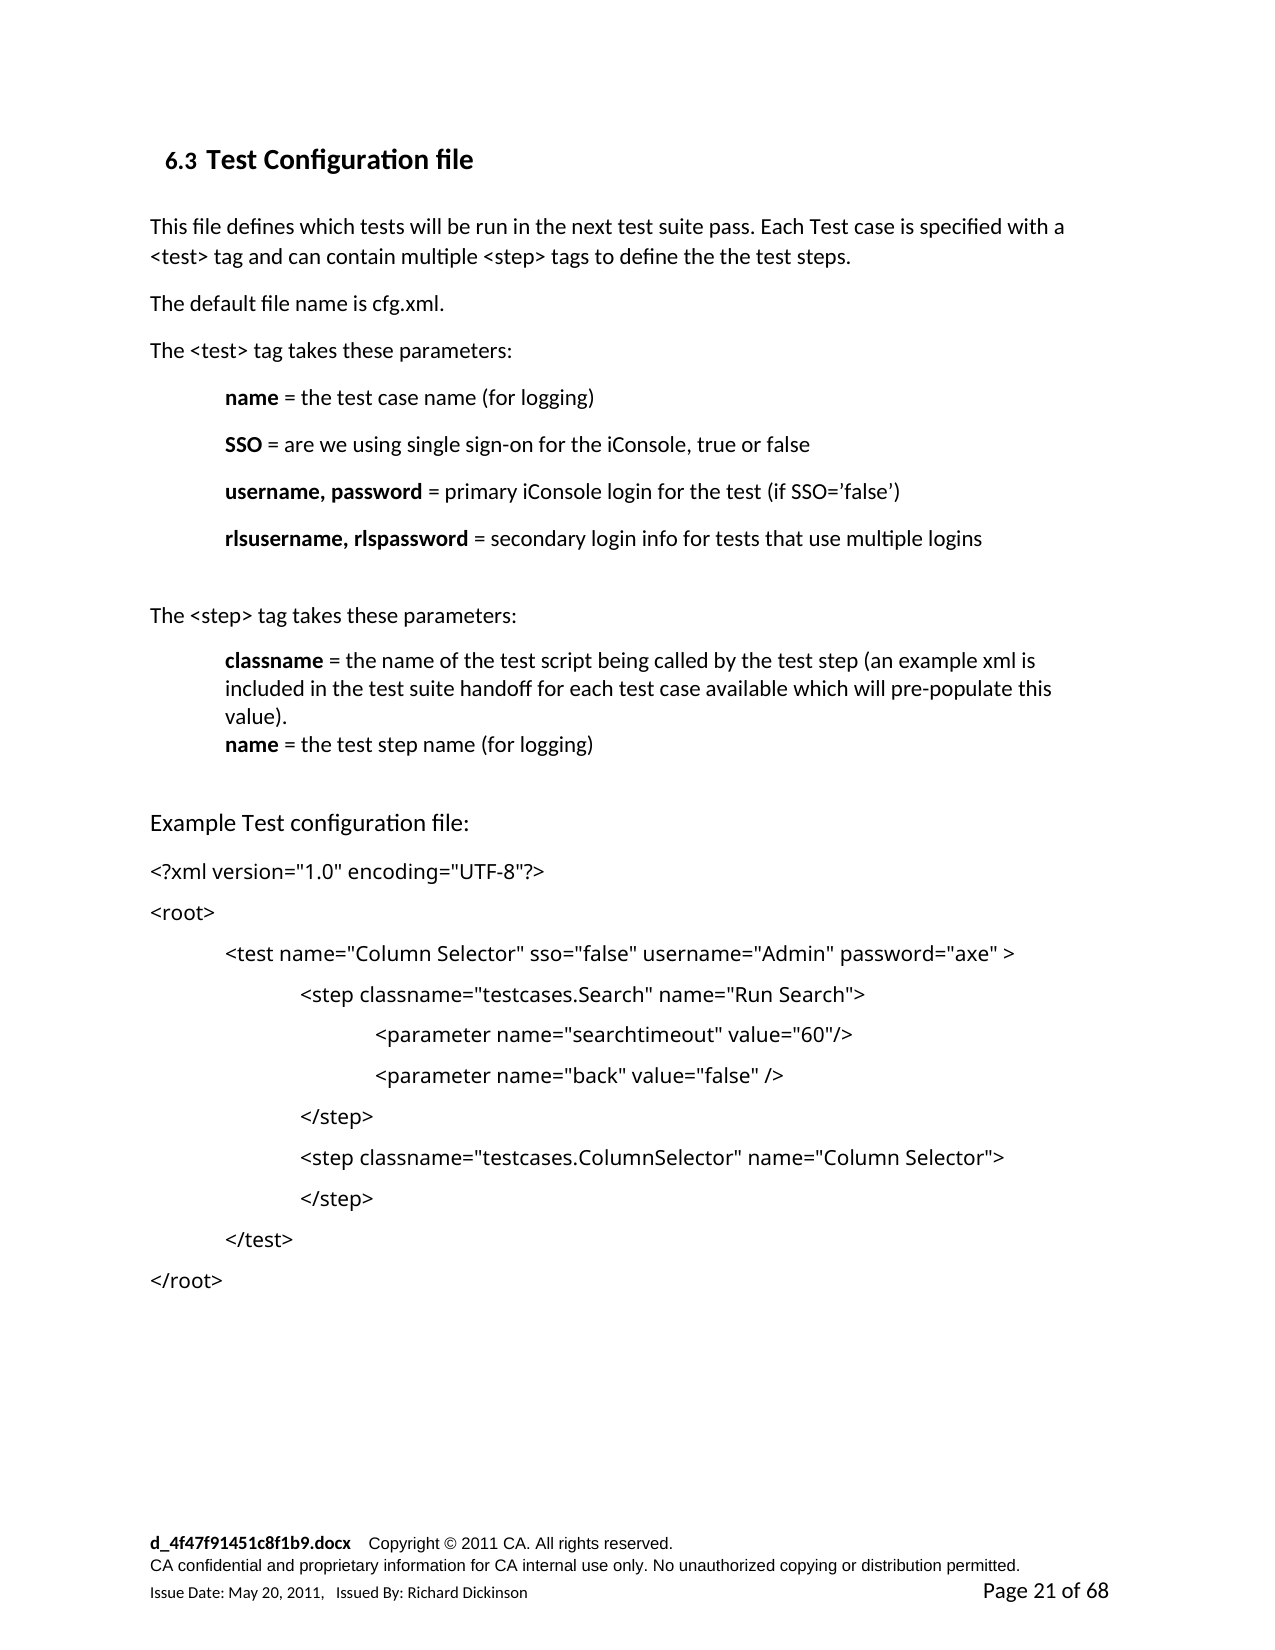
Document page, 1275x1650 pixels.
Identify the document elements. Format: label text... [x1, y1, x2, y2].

text </root> [150, 1266, 1110, 1295]
text Example Test configuration file: [150, 807, 1110, 838]
text </test> [150, 1225, 1110, 1254]
list <step classname="testcases.ColumnSelector" name="Column Selector"> [240, 1143, 1110, 1172]
list <step classname="testcases.Search" name="Run Search"> [240, 980, 1110, 1008]
text <root> [150, 898, 1110, 926]
text The default file name is cfg.xml. [150, 289, 1110, 317]
text SSO = are we using single sign-on for the iConsole, true or false [150, 430, 1110, 458]
list <parameter name="back" value="false" /> [240, 1062, 1110, 1090]
text <?xml version="1.0" encoding="UTF-8"?> [150, 857, 1110, 885]
text rlsusername, rlspassword = secondary login info for tests that use multiple logins [150, 524, 1110, 552]
text classname = the name of the test script being called by the test step (an example xml is included in the test suite handoff for each test case available which will pre-populate this value). [225, 646, 1110, 730]
text The <step> tag takes these parameters: [150, 601, 1110, 629]
text name = the test case name (for logging) [150, 383, 1110, 411]
list </step> [240, 1102, 1110, 1131]
subtitle Test Configuration file [165, 141, 1110, 177]
text <test name="Column Selector" sso="false" username="Admin" password="axe" > [150, 939, 1110, 967]
text The <test> tag takes these parameters: [150, 336, 1110, 364]
text username, password = primary iConsole login for the test (if SSO=’false’) [150, 477, 1110, 505]
list </step> [240, 1184, 1110, 1213]
list <parameter name="searchtimeout" value="60"/> [240, 1021, 1110, 1049]
text This file defines which tests will be run in the next test suite pass. Each Test case is specified with a <test> tag and can contain multiple <step> tags to define the the test steps. [150, 212, 1110, 271]
text name = the test step name (for logging) [150, 730, 1110, 758]
